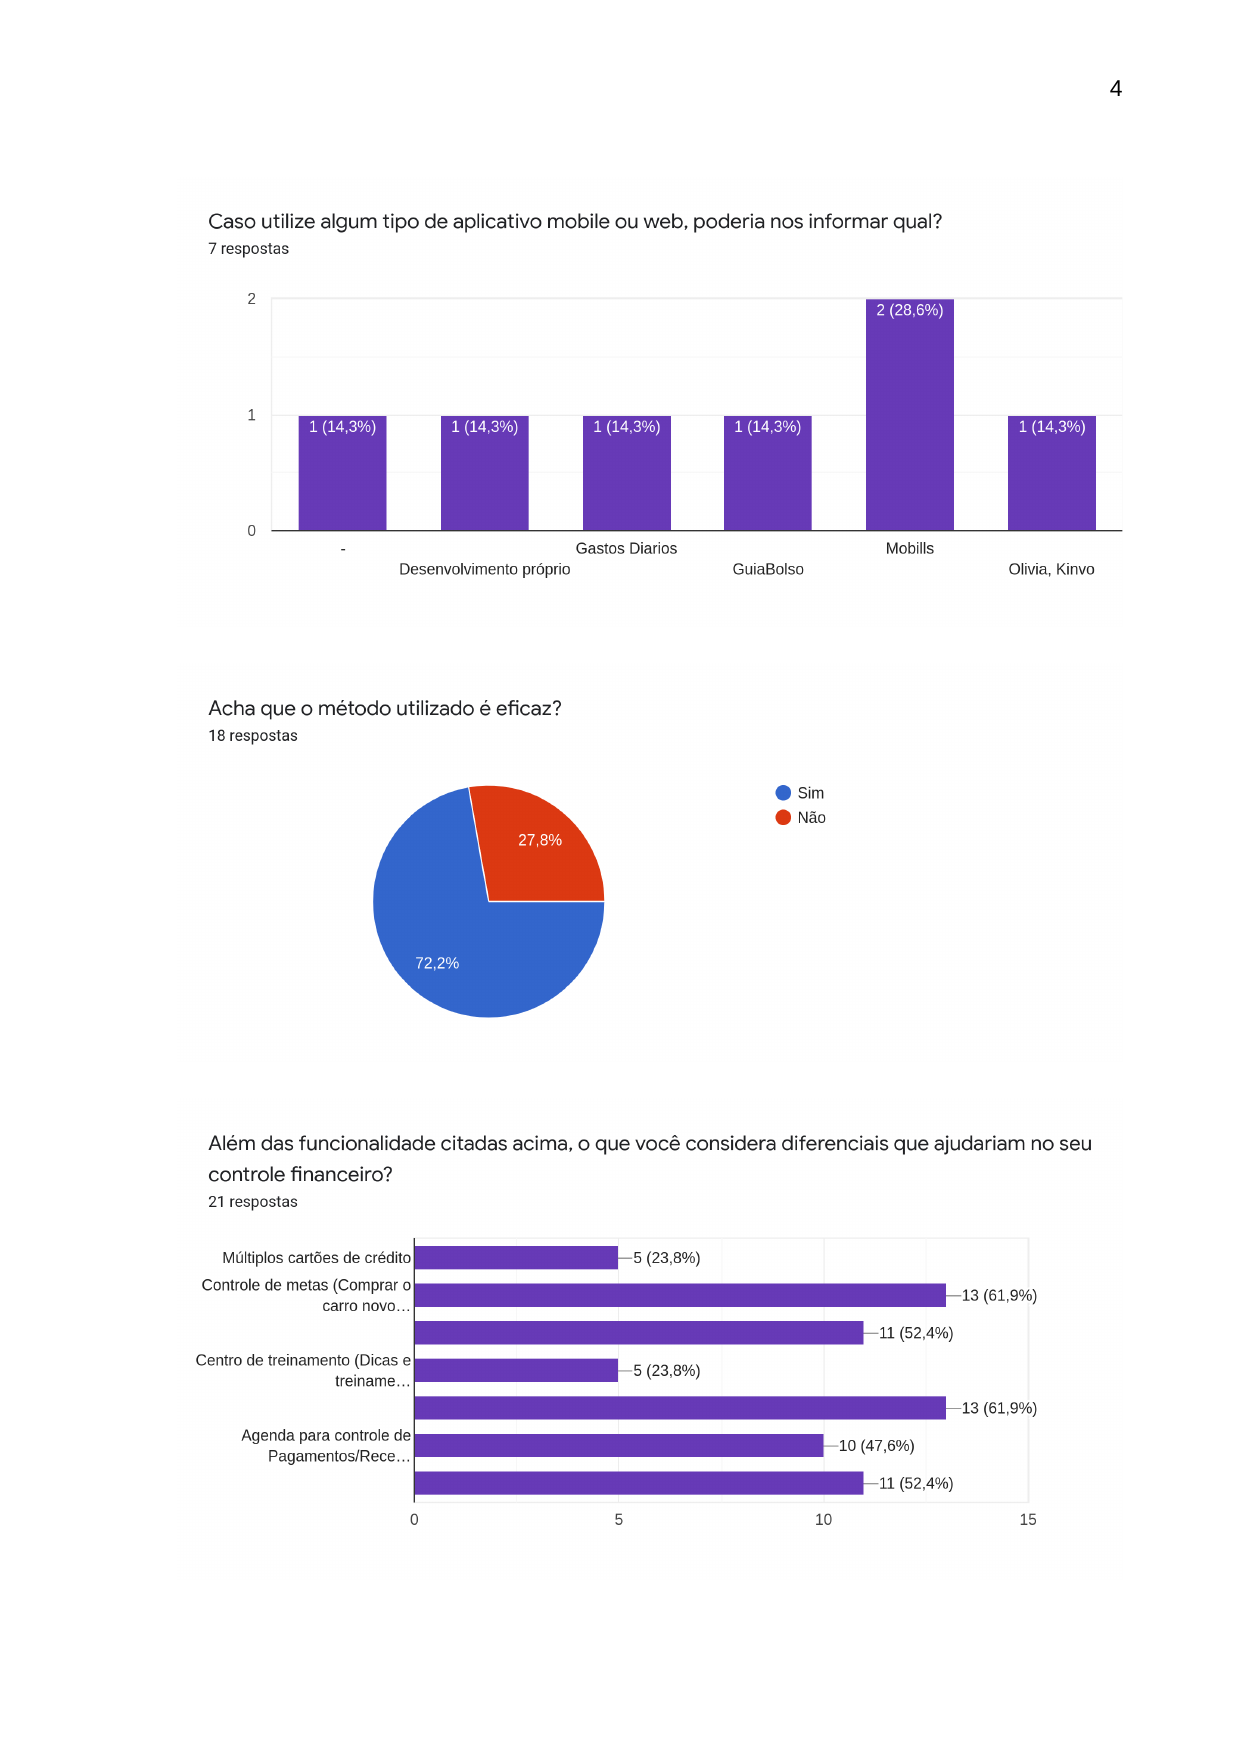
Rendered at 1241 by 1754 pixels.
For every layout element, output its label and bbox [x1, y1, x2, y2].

picture [177, 177, 1123, 627]
picture [177, 1098, 1123, 1580]
picture [177, 663, 1123, 1062]
